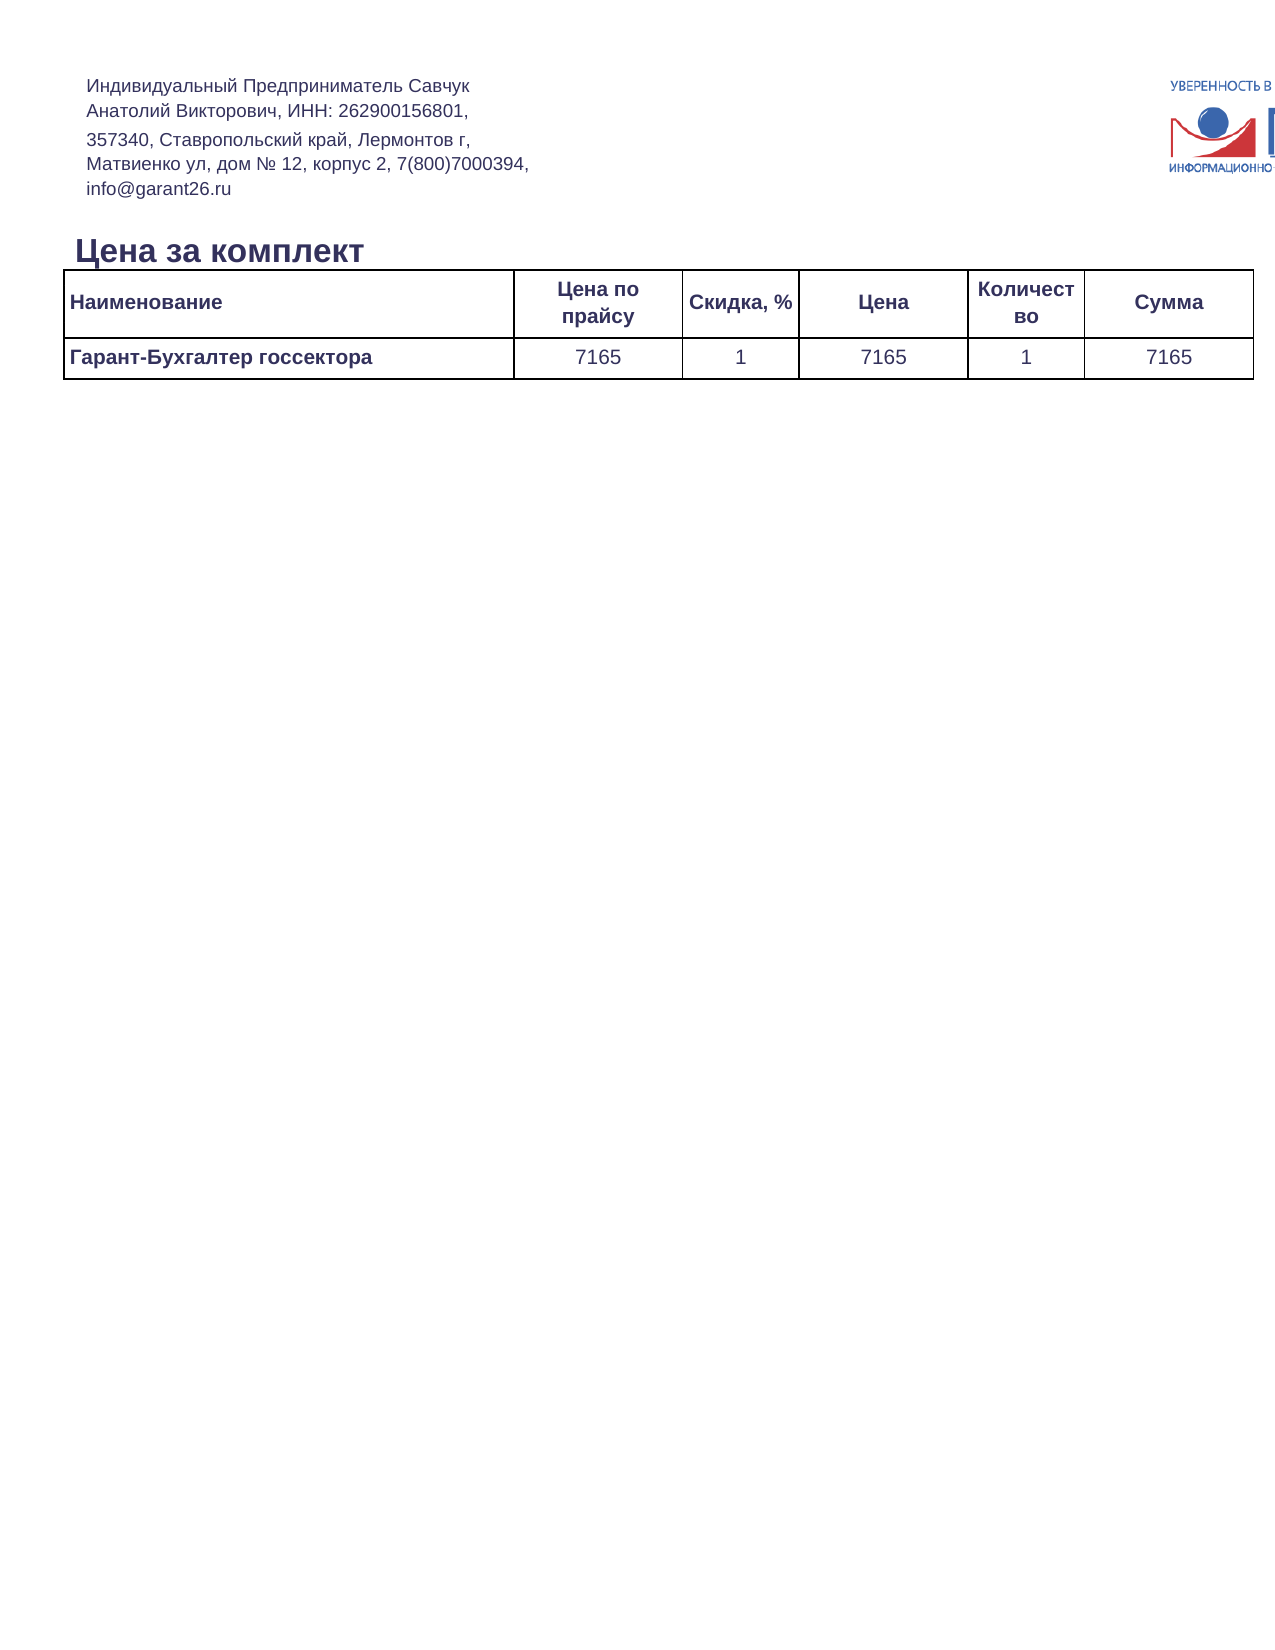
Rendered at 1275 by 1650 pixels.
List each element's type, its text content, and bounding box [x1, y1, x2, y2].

table_cell [685, 341, 797, 376]
table_cell [516, 341, 680, 376]
table_header [65, 323, 513, 337]
table_header [1085, 323, 1253, 337]
table_header [802, 286, 965, 322]
table_header [683, 323, 798, 337]
table_header [1087, 286, 1251, 322]
table_header [800, 271, 967, 285]
table_header [683, 271, 798, 285]
table_header [800, 323, 967, 337]
table_cell [66, 341, 512, 376]
text Цена за комплект [75, 231, 1200, 269]
picture [1162, 74, 1275, 181]
table_header [516, 272, 680, 336]
table_cell [802, 341, 965, 376]
table_cell [1087, 341, 1251, 376]
table_header [685, 286, 797, 322]
table_header [65, 271, 513, 285]
table_header [970, 272, 1082, 336]
table_cell [970, 341, 1082, 376]
table_header [1085, 271, 1253, 285]
table_header [66, 286, 512, 322]
